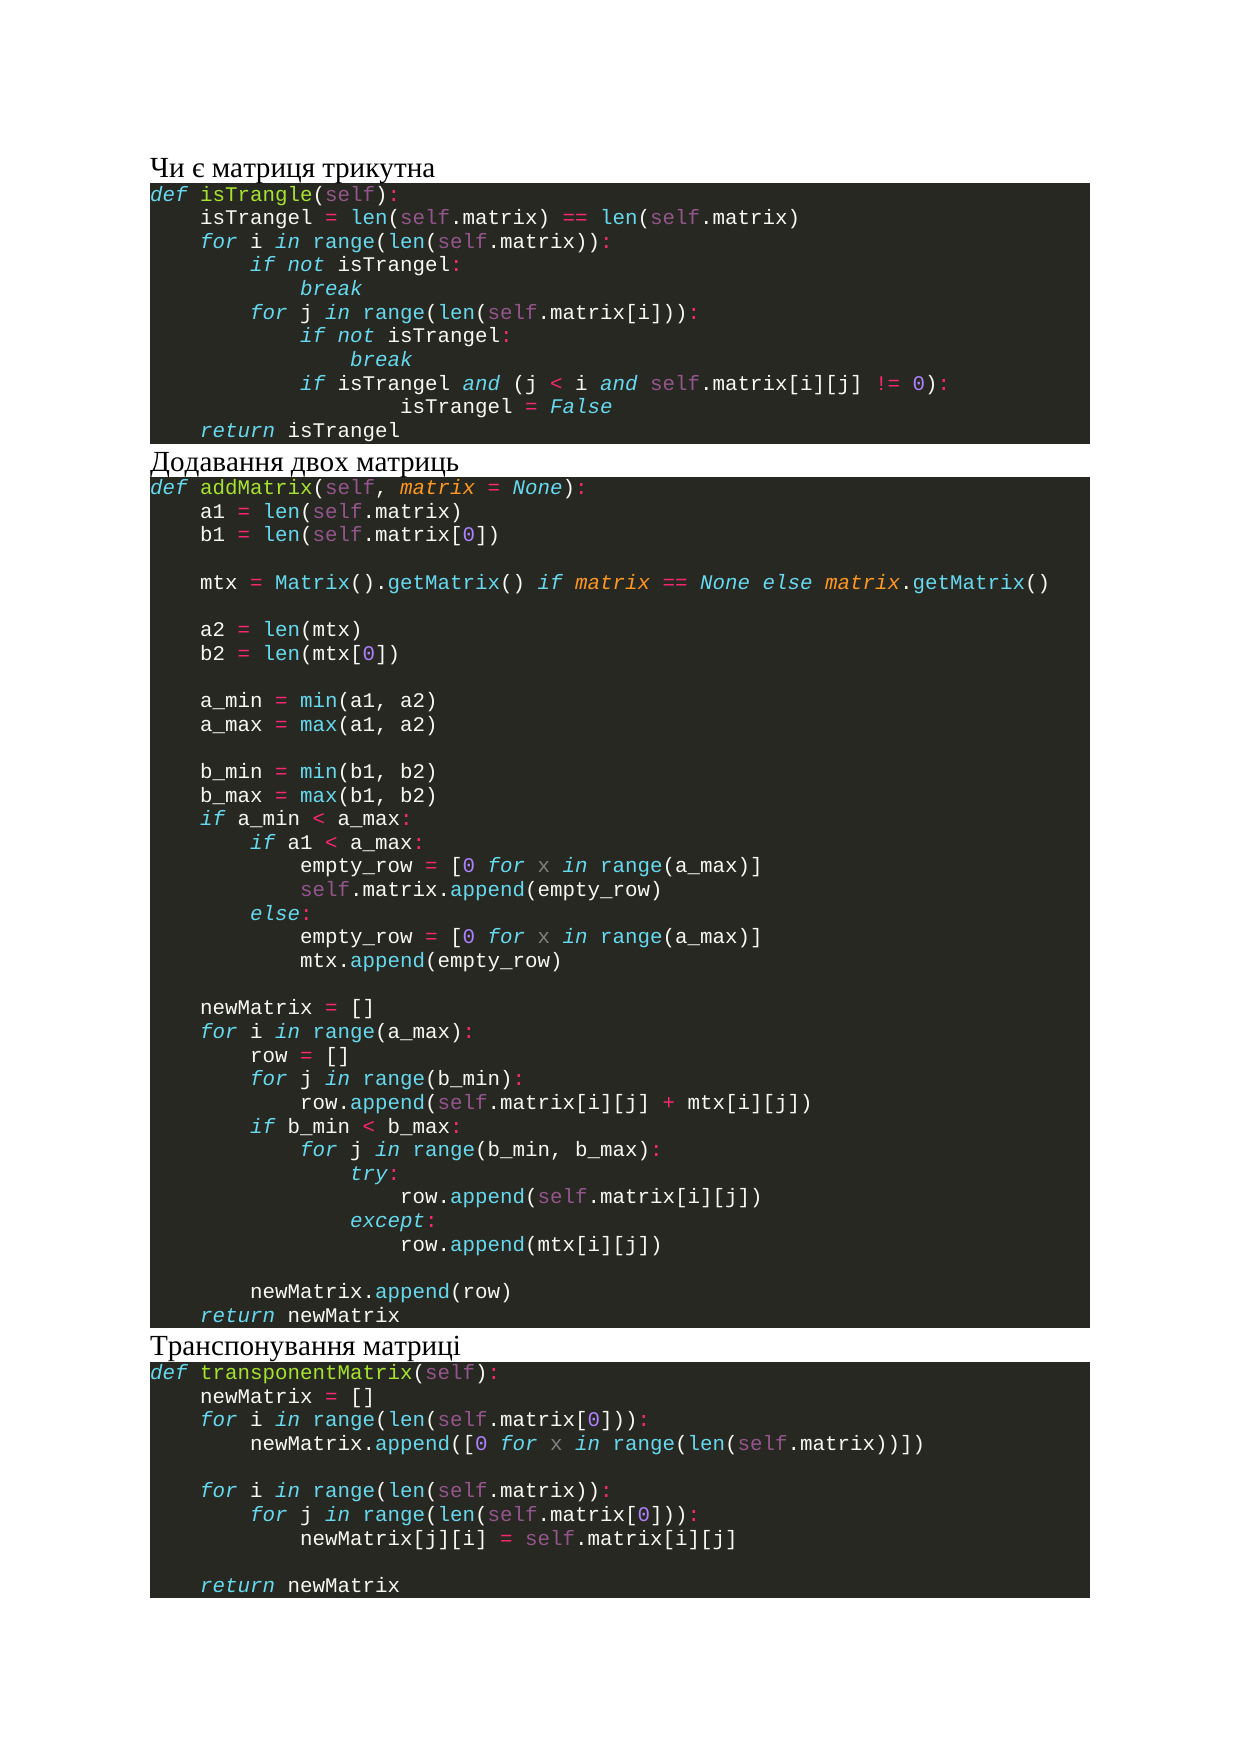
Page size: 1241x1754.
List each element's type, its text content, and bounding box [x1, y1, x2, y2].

text Додавання двох матриць [150, 444, 1090, 477]
text def transponentMatrix(self): newMatrix = [] for i in range(len(self.matrix[0])): newMatrix.append([0 for x in range(len(self.matrix))]) for i in range(len(self.matrix)): for j in range(len(self.matrix[0])): newMatrix[j][i] = self.matrix[i][j] return newMatrix [150, 1362, 1090, 1598]
text Транспонування матриці [150, 1328, 1090, 1362]
text def addMatrix(self, matrix = None): a1 = len(self.matrix) b1 = len(self.matrix[0]) mtx = Matrix().getMatrix() if matrix == None else matrix.getMatrix() a2 = len(mtx) b2 = len(mtx[0]) a_min = min(a1, a2) a_max = max(a1, a2) b_min = min(b1, b2) b_max = max(b1, b2) if a_min < a_max: if a1 < a_max: empty_row = [0 for x in range(a_max)] self.matrix.append(empty_row) else: empty_row = [0 for x in range(a_max)] mtx.append(empty_row) newMatrix = [] for i in range(a_max): row = [] for j in range(b_min): row.append(self.matrix[i][j] + mtx[i][j]) if b_min < b_max: for j in range(b_min, b_max): try: row.append(self.matrix[i][j]) except: row.append(mtx[i][j]) newMatrix.append(row) return newMatrix [150, 477, 1090, 1328]
text Чи є матриця трикутна [150, 150, 1090, 183]
text def isTrangle(self): isTrangel = len(self.matrix) == len(self.matrix) for i in range(len(self.matrix)): if not isTrangel: break for j in range(len(self.matrix[i])): if not isTrangel: break if isTrangel and (j < i and self.matrix[i][j] != 0): isTrangel = False return isTrangel [150, 183, 1090, 444]
